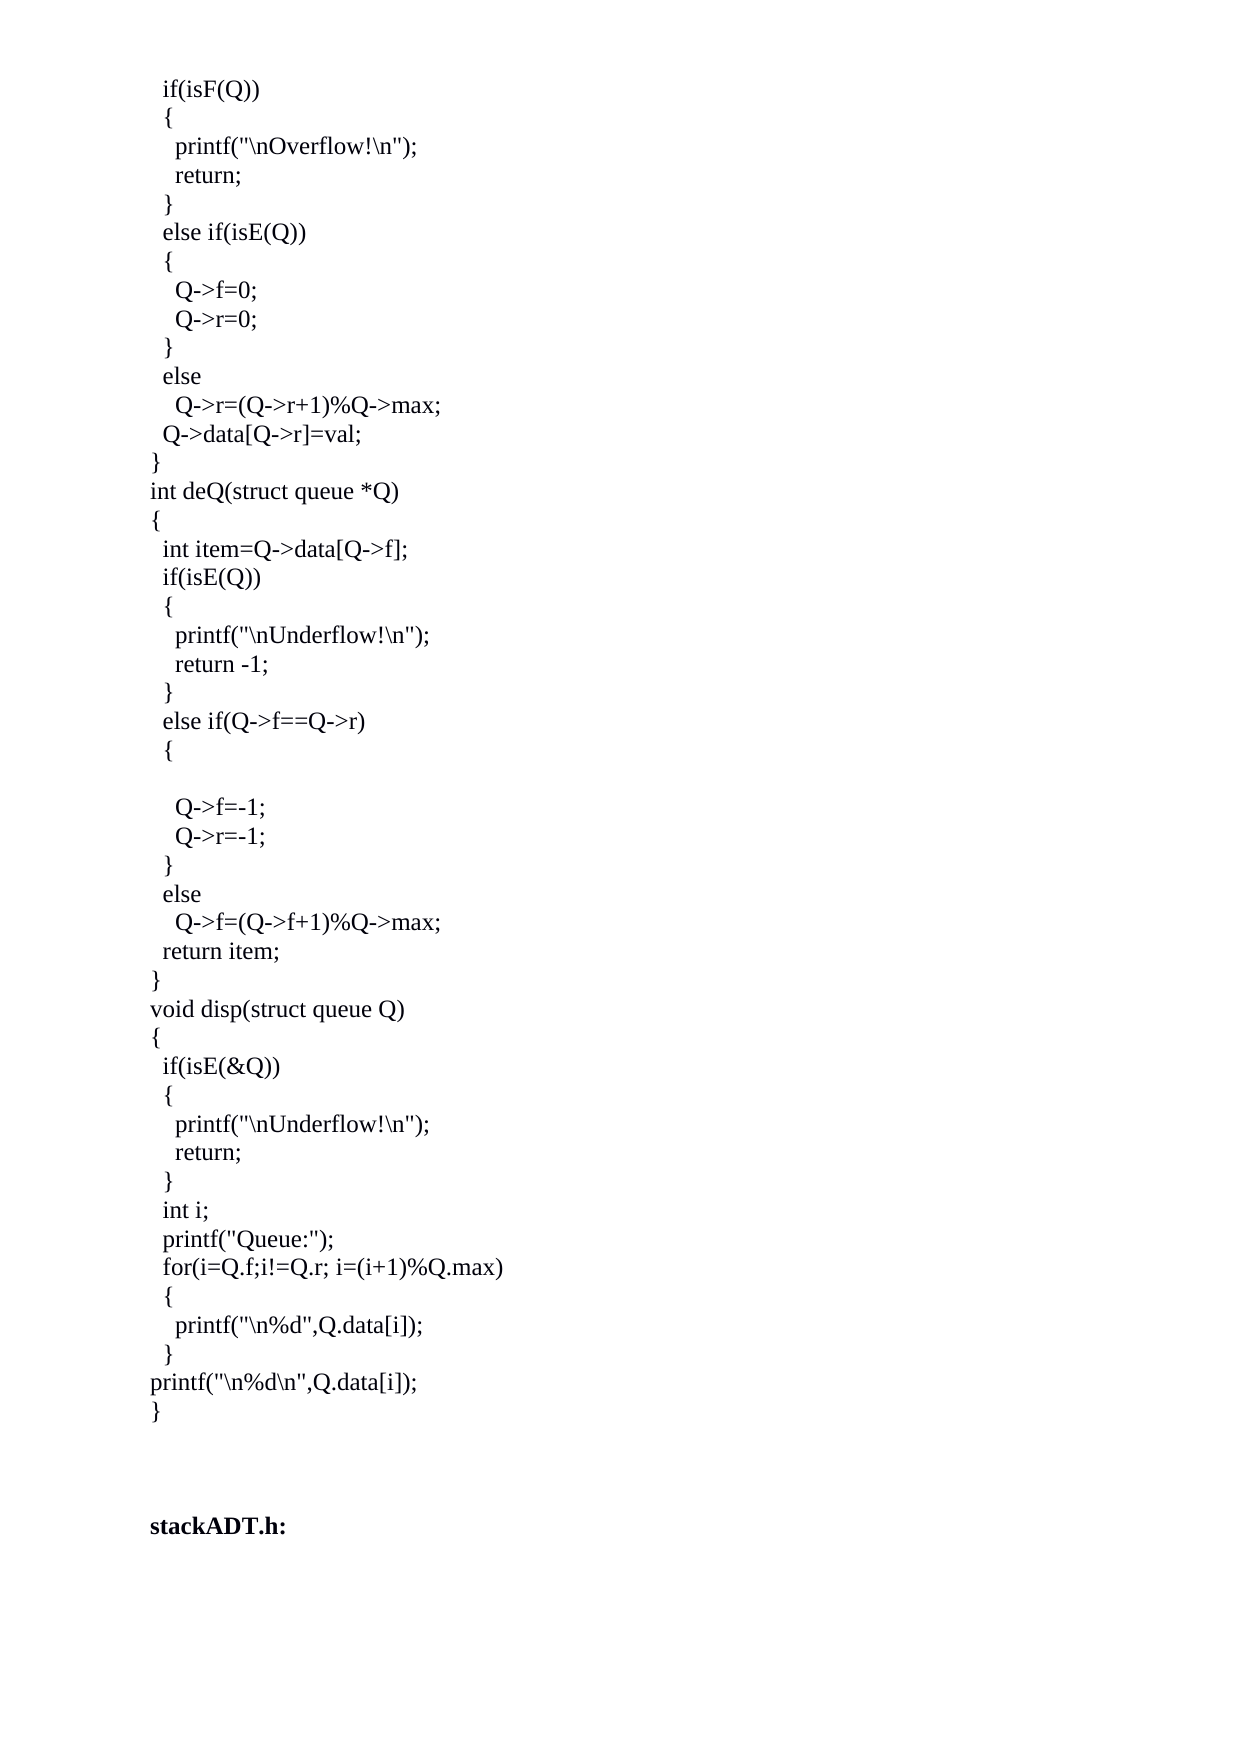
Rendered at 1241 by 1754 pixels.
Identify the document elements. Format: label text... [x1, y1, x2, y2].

text } [150, 850, 1090, 879]
text printf("\nUnderflow!\n"); [150, 1109, 1090, 1137]
text Q->r=-1; [150, 821, 1090, 850]
text int deQ(struct queue *Q) [150, 476, 1090, 505]
text } [150, 189, 1090, 217]
text return item; [150, 936, 1090, 965]
text void disp(struct queue Q) [150, 994, 1090, 1022]
text for(i=Q.f;i!=Q.r; i=(i+1)%Q.max) [150, 1252, 1090, 1281]
text printf("\nUnderflow!\n"); [150, 620, 1090, 649]
text Q->r=0; [150, 304, 1090, 332]
text { [150, 102, 1090, 131]
text printf("\n%d\n",Q.data[i]); [150, 1367, 1090, 1396]
text } [150, 332, 1090, 361]
text printf("\nOverflow!\n"); [150, 131, 1090, 160]
text } [150, 1166, 1090, 1195]
text printf("Queue:"); [150, 1224, 1090, 1252]
text if(isF(Q)) [150, 74, 1090, 102]
text return; [150, 160, 1090, 189]
text { [150, 1022, 1090, 1051]
text Q->f=-1; [150, 792, 1090, 821]
text if(isE(Q)) [150, 562, 1090, 591]
text { [150, 591, 1090, 620]
text else if(isE(Q)) [150, 217, 1090, 246]
text } [150, 1339, 1090, 1367]
text Q->data[Q->r]=val; [150, 419, 1090, 447]
text printf("\n%d",Q.data[i]); [150, 1310, 1090, 1339]
text if(isE(&Q)) [150, 1051, 1090, 1080]
text else [150, 879, 1090, 907]
text Q->r=(Q->r+1)%Q->max; [150, 390, 1090, 419]
text return -1; [150, 649, 1090, 677]
text } [150, 965, 1090, 994]
text int item=Q->data[Q->f]; [150, 534, 1090, 562]
text else [150, 361, 1090, 390]
text else if(Q->f==Q->r) [150, 706, 1090, 735]
text { [150, 246, 1090, 275]
text Q->f=(Q->f+1)%Q->max; [150, 907, 1090, 936]
text Q->f=0; [150, 275, 1090, 304]
text { [150, 735, 1090, 764]
text return; [150, 1137, 1090, 1166]
text stackADT.h: [150, 1511, 1090, 1540]
text } [150, 447, 1090, 476]
text { [150, 505, 1090, 534]
text } [150, 1396, 1090, 1425]
text int i; [150, 1195, 1090, 1224]
text { [150, 1080, 1090, 1109]
text } [150, 677, 1090, 706]
text { [150, 1281, 1090, 1310]
